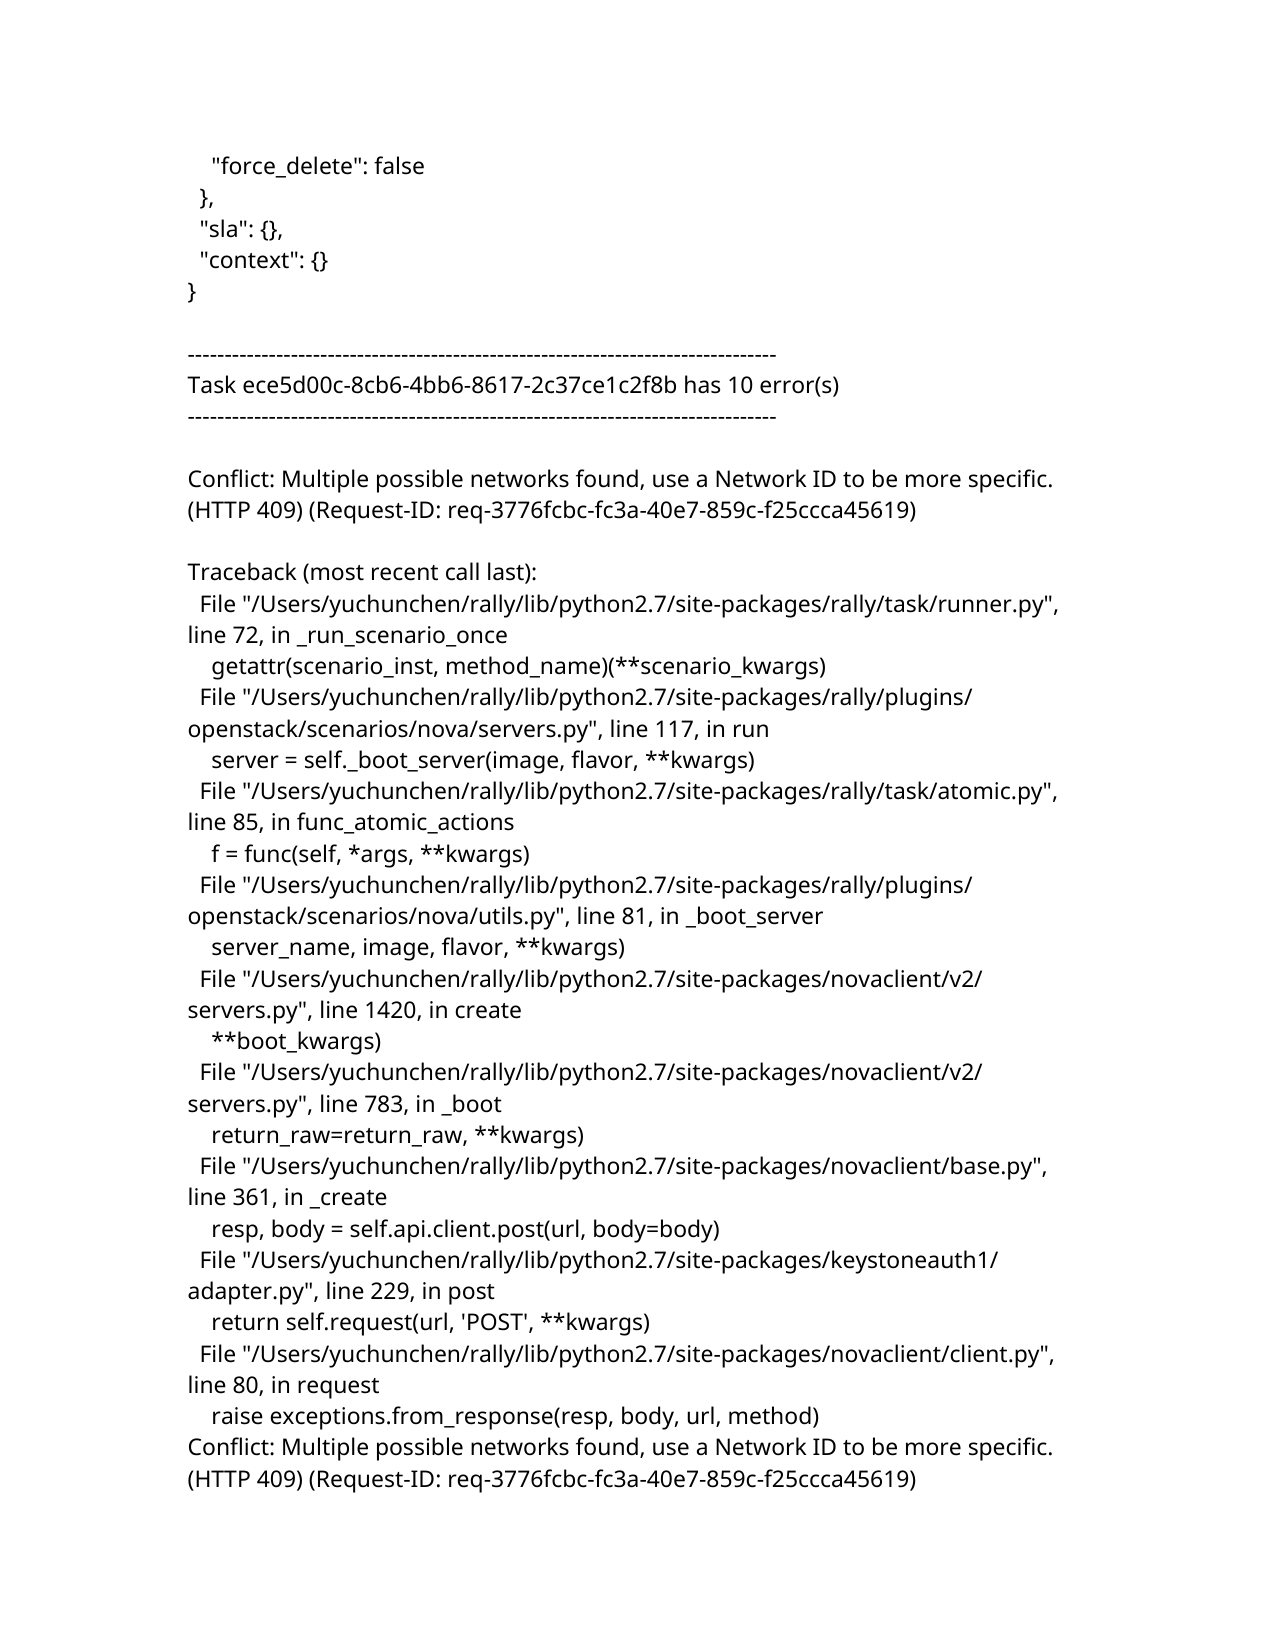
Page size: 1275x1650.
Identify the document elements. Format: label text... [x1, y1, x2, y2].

text Conflict: Multiple possible networks found, use a Network ID to be more specific. (HTTP 409) (Request-ID: req-3776fcbc-fc3a-40e7-859c-f25ccca45619) [187, 462, 1087, 525]
text "sla": {}, [187, 212, 1087, 244]
text f = func(self, *args, **kwargs) [187, 837, 1087, 869]
text } [187, 275, 1087, 306]
text raise exceptions.from_response(resp, body, url, method) [187, 1400, 1087, 1431]
text "force_delete": false [187, 150, 1087, 181]
text File "/Users/yuchunchen/rally/lib/python2.7/site-packages/rally/task/atomic.py", line 85, in func_atomic_actions [187, 775, 1087, 837]
text -------------------------------------------------------------------------------- [187, 337, 1087, 369]
text File "/Users/yuchunchen/rally/lib/python2.7/site-packages/rally/task/runner.py", line 72, in _run_scenario_once [187, 587, 1087, 650]
text -------------------------------------------------------------------------------- [187, 400, 1087, 431]
text File "/Users/yuchunchen/rally/lib/python2.7/site-packages/rally/plugins/openstack/scenarios/nova/servers.py", line 117, in run [187, 681, 1087, 744]
text File "/Users/yuchunchen/rally/lib/python2.7/site-packages/novaclient/v2/servers.py", line 783, in _boot [187, 1056, 1087, 1119]
text Task ece5d00c-8cb6-4bb6-8617-2c37ce1c2f8b has 10 error(s) [187, 369, 1087, 400]
text Traceback (most recent call last): [187, 556, 1087, 587]
text server_name, image, flavor, **kwargs) [187, 931, 1087, 962]
text }, [187, 181, 1087, 212]
text File "/Users/yuchunchen/rally/lib/python2.7/site-packages/novaclient/client.py", line 80, in request [187, 1337, 1087, 1400]
text Conflict: Multiple possible networks found, use a Network ID to be more specific. (HTTP 409) (Request-ID: req-3776fcbc-fc3a-40e7-859c-f25ccca45619) [187, 1431, 1087, 1494]
text getattr(scenario_inst, method_name)(**scenario_kwargs) [187, 650, 1087, 681]
text File "/Users/yuchunchen/rally/lib/python2.7/site-packages/novaclient/base.py", line 361, in _create [187, 1150, 1087, 1212]
text "context": {} [187, 244, 1087, 275]
text server = self._boot_server(image, flavor, **kwargs) [187, 744, 1087, 775]
text File "/Users/yuchunchen/rally/lib/python2.7/site-packages/rally/plugins/openstack/scenarios/nova/utils.py", line 81, in _boot_server [187, 869, 1087, 931]
text **boot_kwargs) [187, 1025, 1087, 1056]
text File "/Users/yuchunchen/rally/lib/python2.7/site-packages/keystoneauth1/adapter.py", line 229, in post [187, 1244, 1087, 1306]
text return_raw=return_raw, **kwargs) [187, 1119, 1087, 1150]
text return self.request(url, 'POST', **kwargs) [187, 1306, 1087, 1337]
text File "/Users/yuchunchen/rally/lib/python2.7/site-packages/novaclient/v2/servers.py", line 1420, in create [187, 962, 1087, 1025]
text resp, body = self.api.client.post(url, body=body) [187, 1212, 1087, 1244]
